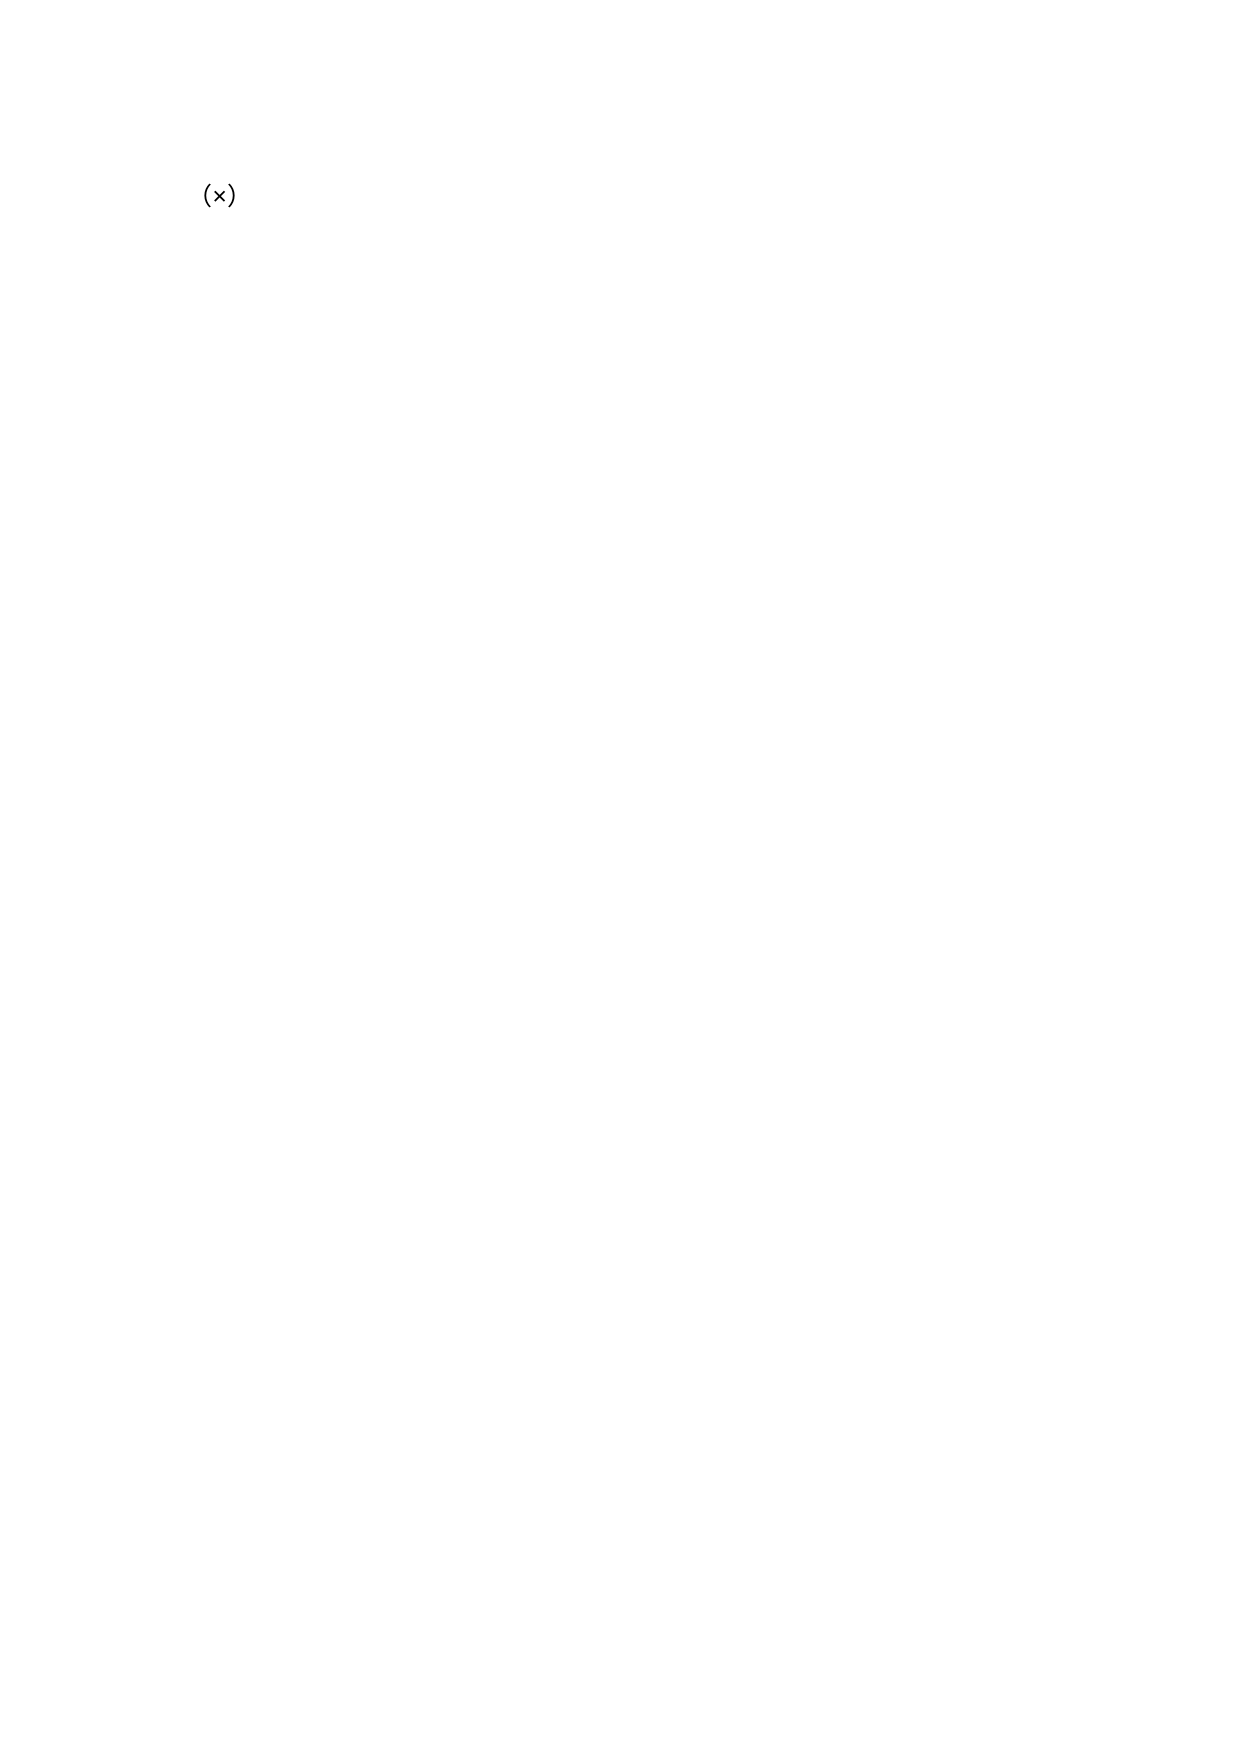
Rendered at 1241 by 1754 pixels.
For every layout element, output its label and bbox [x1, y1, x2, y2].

text [187, 162, 1053, 227]
